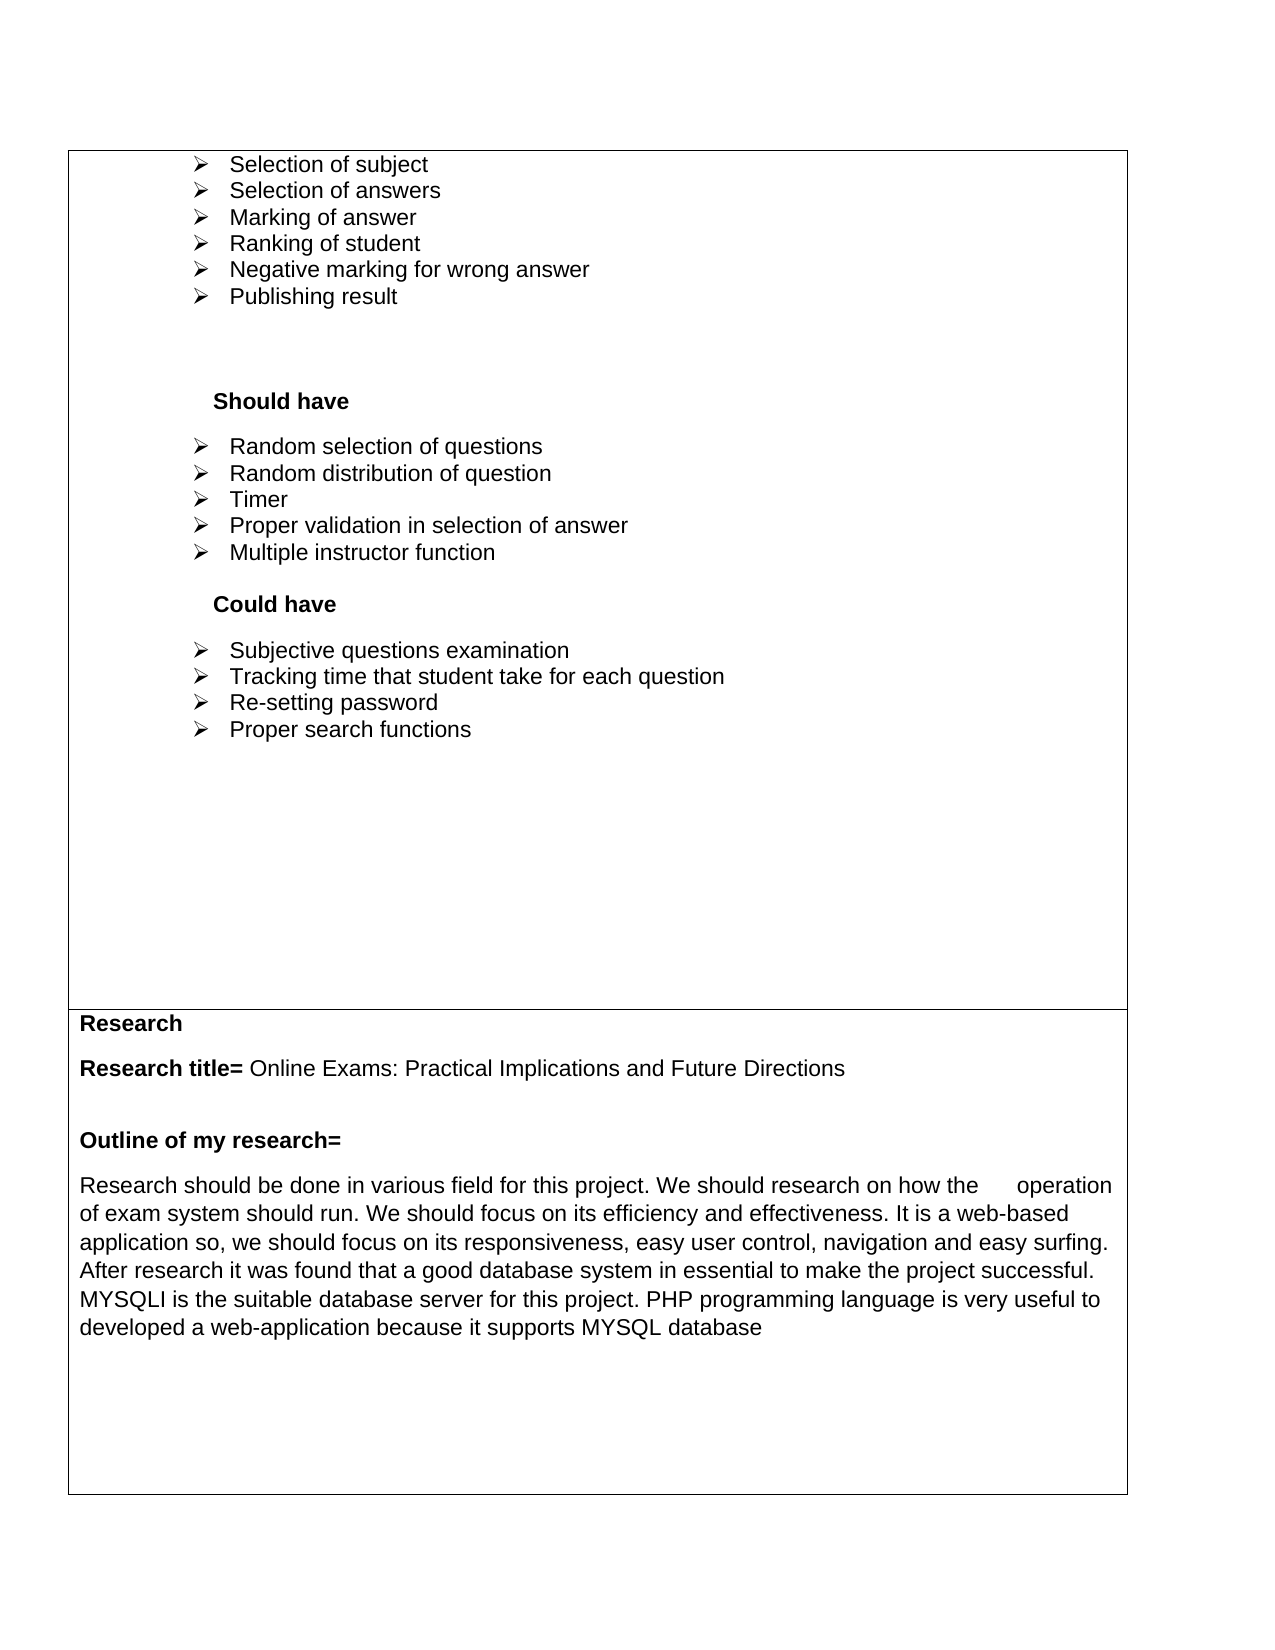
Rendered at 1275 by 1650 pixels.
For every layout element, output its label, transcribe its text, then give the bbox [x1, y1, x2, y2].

table_cell Research Research title= Online Exams: Practical Implications and Future Directions Outline of my research= Research should be done in various field for this project. We should research on how the operation of exam system should run. We should focus on its efficiency and effectiveness. It is a web-based application so, we should focus on its responsiveness, easy user control, navigation and easy surfing. After research it was found that a good database system in essential to make the project successful. MYSQLI is the suitable database server for this project. PHP programming language is very useful to developed a web-application because it supports MYSQL database [69, 1010, 1127, 1494]
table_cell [69, 151, 1127, 1009]
